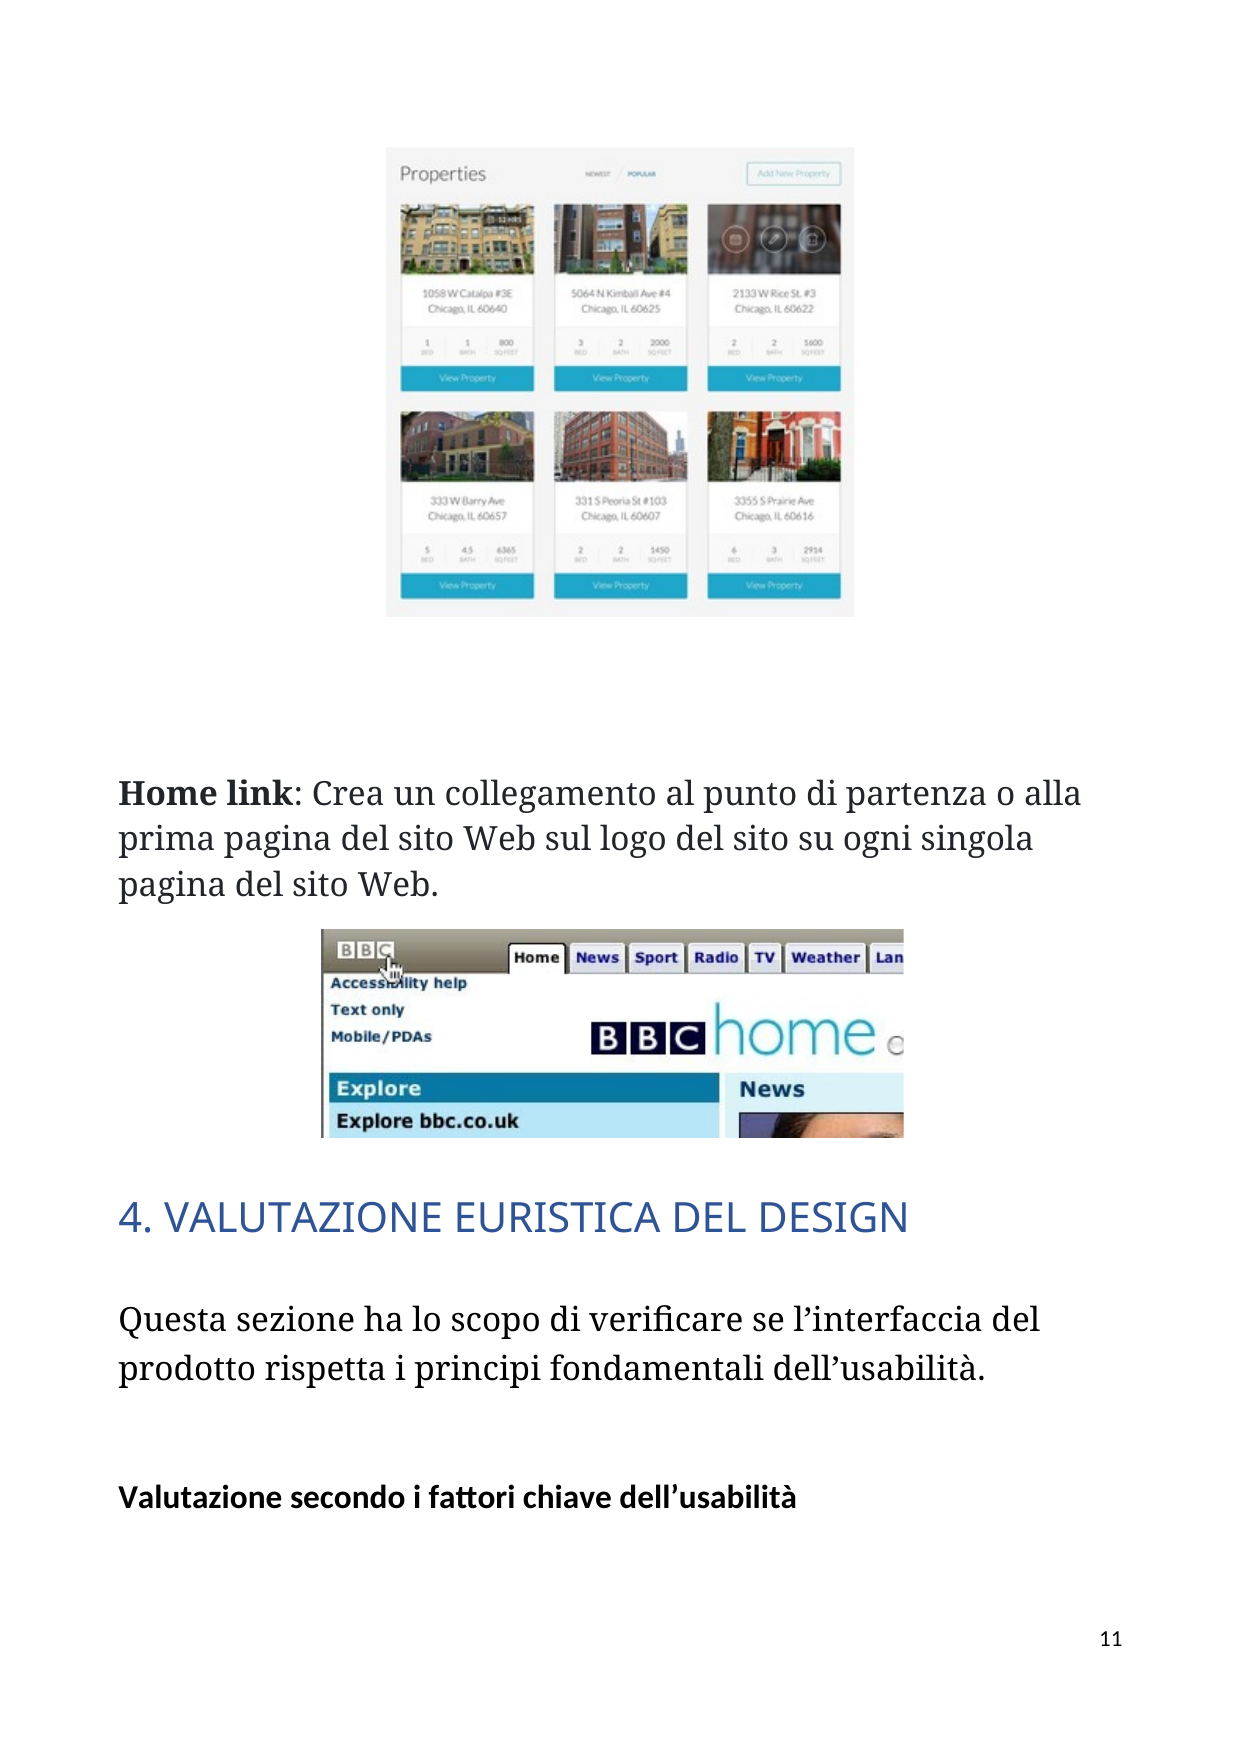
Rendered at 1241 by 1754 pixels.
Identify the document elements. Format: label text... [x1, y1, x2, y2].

text Valutazione secondo i fattori chiave dell’usabilità [118, 1476, 1122, 1517]
text Questa sezione ha lo scopo di verificare se l’interfaccia del prodotto rispetta i principi fondamentali dell’usabilità. [118, 1296, 1122, 1390]
subtitle 4. VALUTAZIONE EURISTICA DEL DESIGN [118, 1188, 1122, 1244]
picture [321, 929, 904, 1138]
text Home link: Crea un collegamento al punto di partenza o alla prima pagina del sito Web sul logo del sito su ogni singola pagina del sito Web. [118, 770, 1122, 906]
picture [385, 147, 855, 617]
